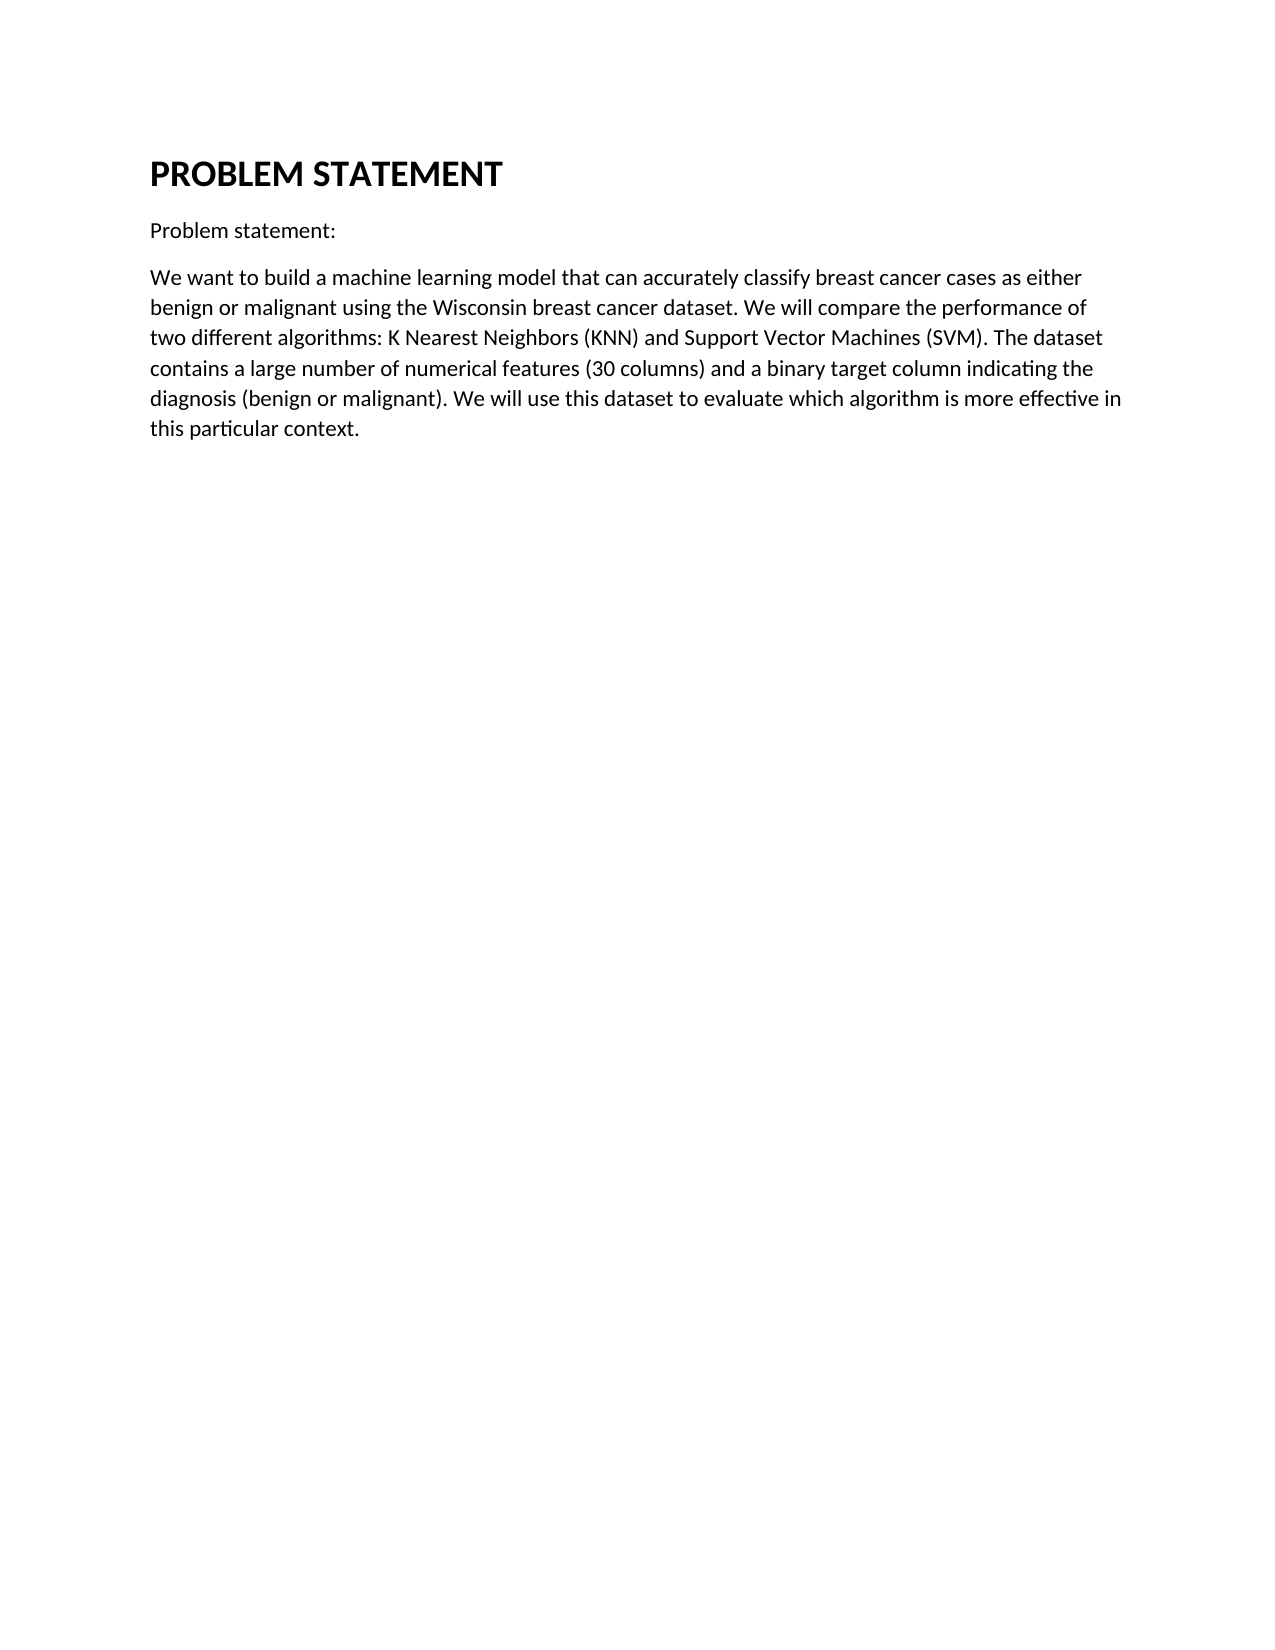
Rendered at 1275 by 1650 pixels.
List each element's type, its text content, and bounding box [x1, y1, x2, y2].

text PROBLEM STATEMENT [150, 150, 1125, 196]
text We want to build a machine learning model that can accurately classify breast cancer cases as either benign or malignant using the Wisconsin breast cancer dataset. We will compare the performance of two different algorithms: K Nearest Neighbors (KNN) and Support Vector Machines (SVM). The dataset contains a large number of numerical features (30 columns) and a binary target column indicating the diagnosis (benign or malignant). We will use this dataset to evaluate which algorithm is more effective in this particular context. [150, 263, 1125, 442]
text Problem statement: [150, 216, 1125, 244]
